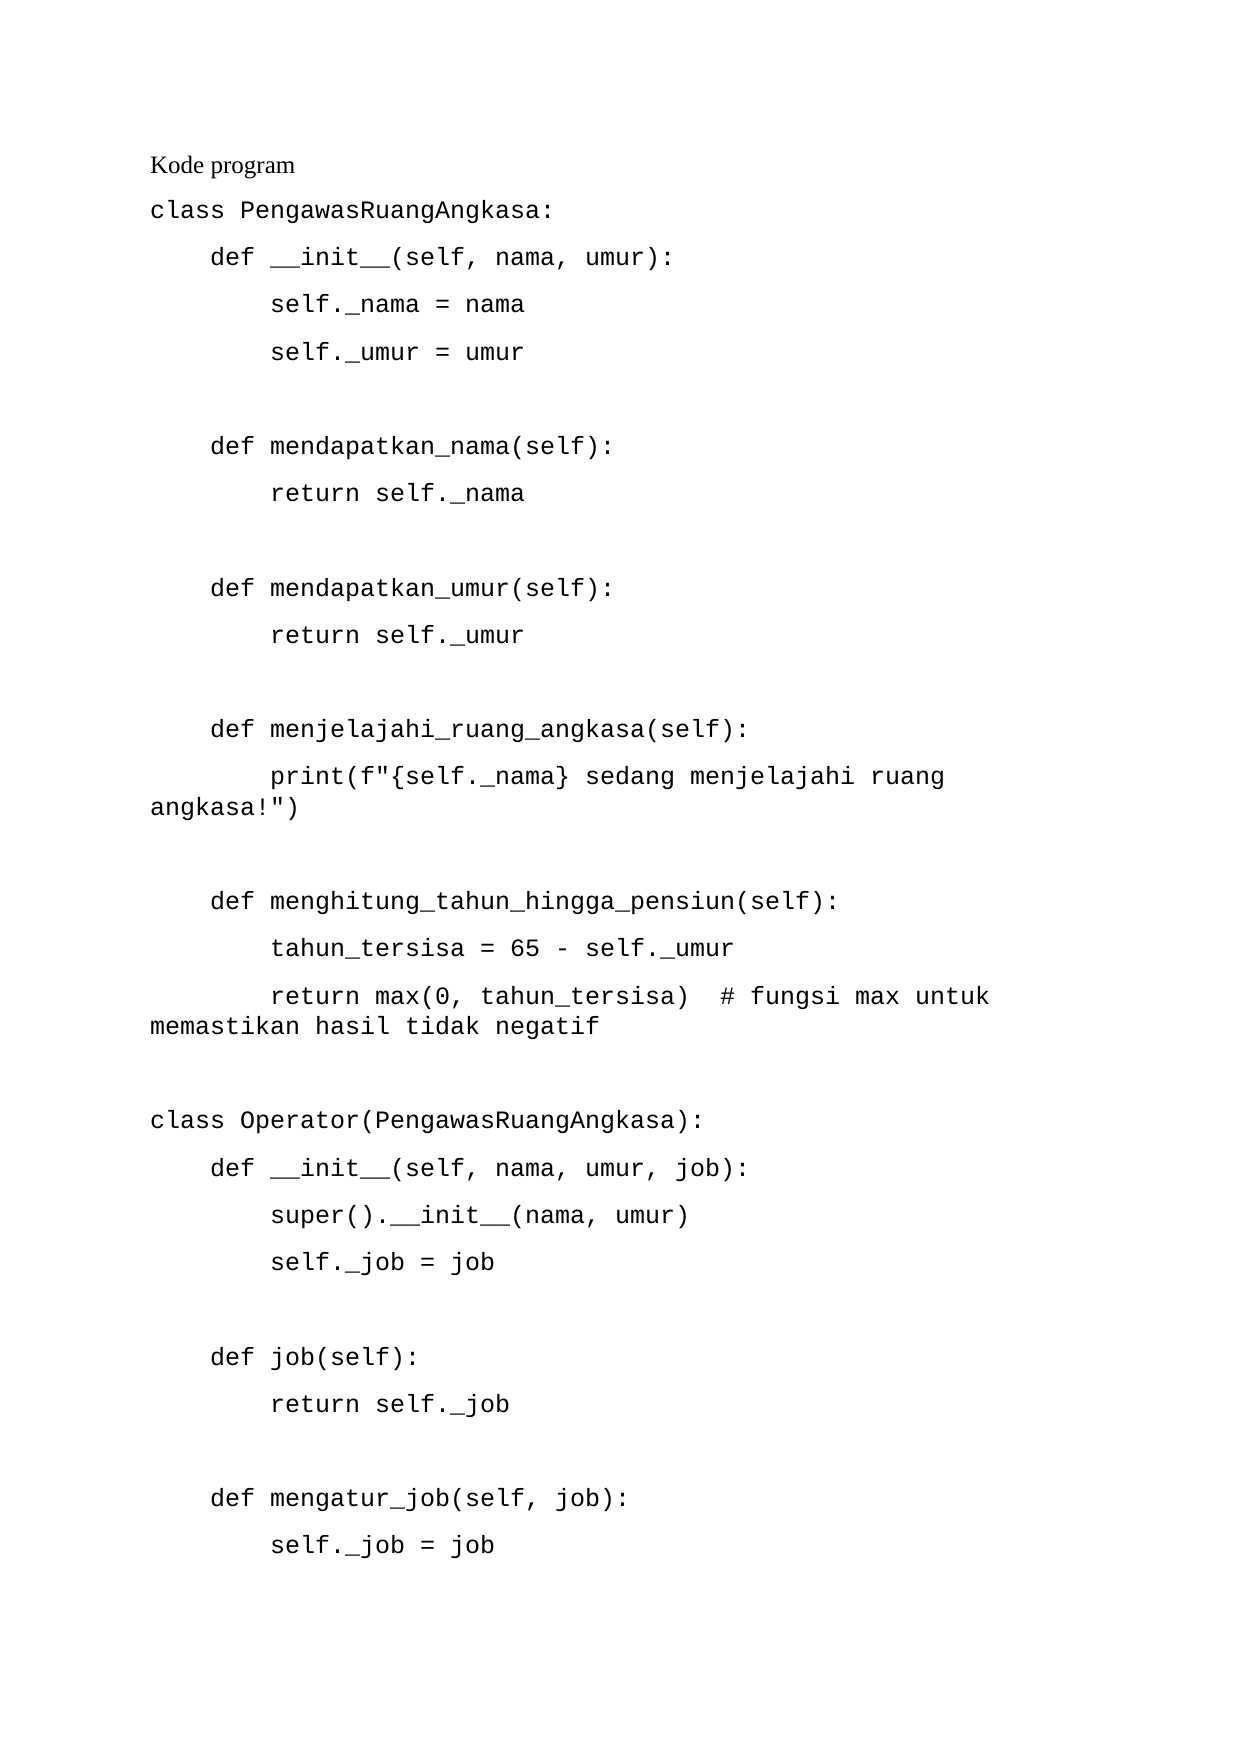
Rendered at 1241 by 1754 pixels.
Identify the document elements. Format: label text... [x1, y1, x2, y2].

text return self._job [150, 1391, 1090, 1419]
text def mendapatkan_nama(self): [150, 434, 1090, 462]
text self._job = job [150, 1250, 1090, 1278]
text return max(0, tahun_tersisa) # fungsi max untuk memastikan hasil tidak negatif [150, 983, 1090, 1042]
text Kode program [150, 150, 1090, 179]
text def mendapatkan_umur(self): [150, 575, 1090, 603]
text return self._umur [150, 622, 1090, 651]
text def job(self): [150, 1344, 1090, 1372]
text return self._nama [150, 481, 1090, 509]
text self._job = job [150, 1533, 1090, 1561]
text class Operator(PengawasRuangAngkasa): [150, 1108, 1090, 1136]
text def menghitung_tahun_hingga_pensiun(self): [150, 889, 1090, 917]
text self._umur = umur [150, 339, 1090, 368]
text print(f"{self._nama} sedang menjelajahi ruang angkasa!") [150, 764, 1090, 823]
text def menjelajahi_ruang_angkasa(self): [150, 717, 1090, 745]
text tahun_tersisa = 65 - self._umur [150, 936, 1090, 964]
text def mengatur_job(self, job): [150, 1486, 1090, 1514]
text class PengawasRuangAngkasa: [150, 198, 1090, 226]
text def __init__(self, nama, umur, job): [150, 1155, 1090, 1184]
text super().__init__(nama, umur) [150, 1202, 1090, 1231]
text def __init__(self, nama, umur): [150, 245, 1090, 273]
text self._nama = nama [150, 292, 1090, 320]
